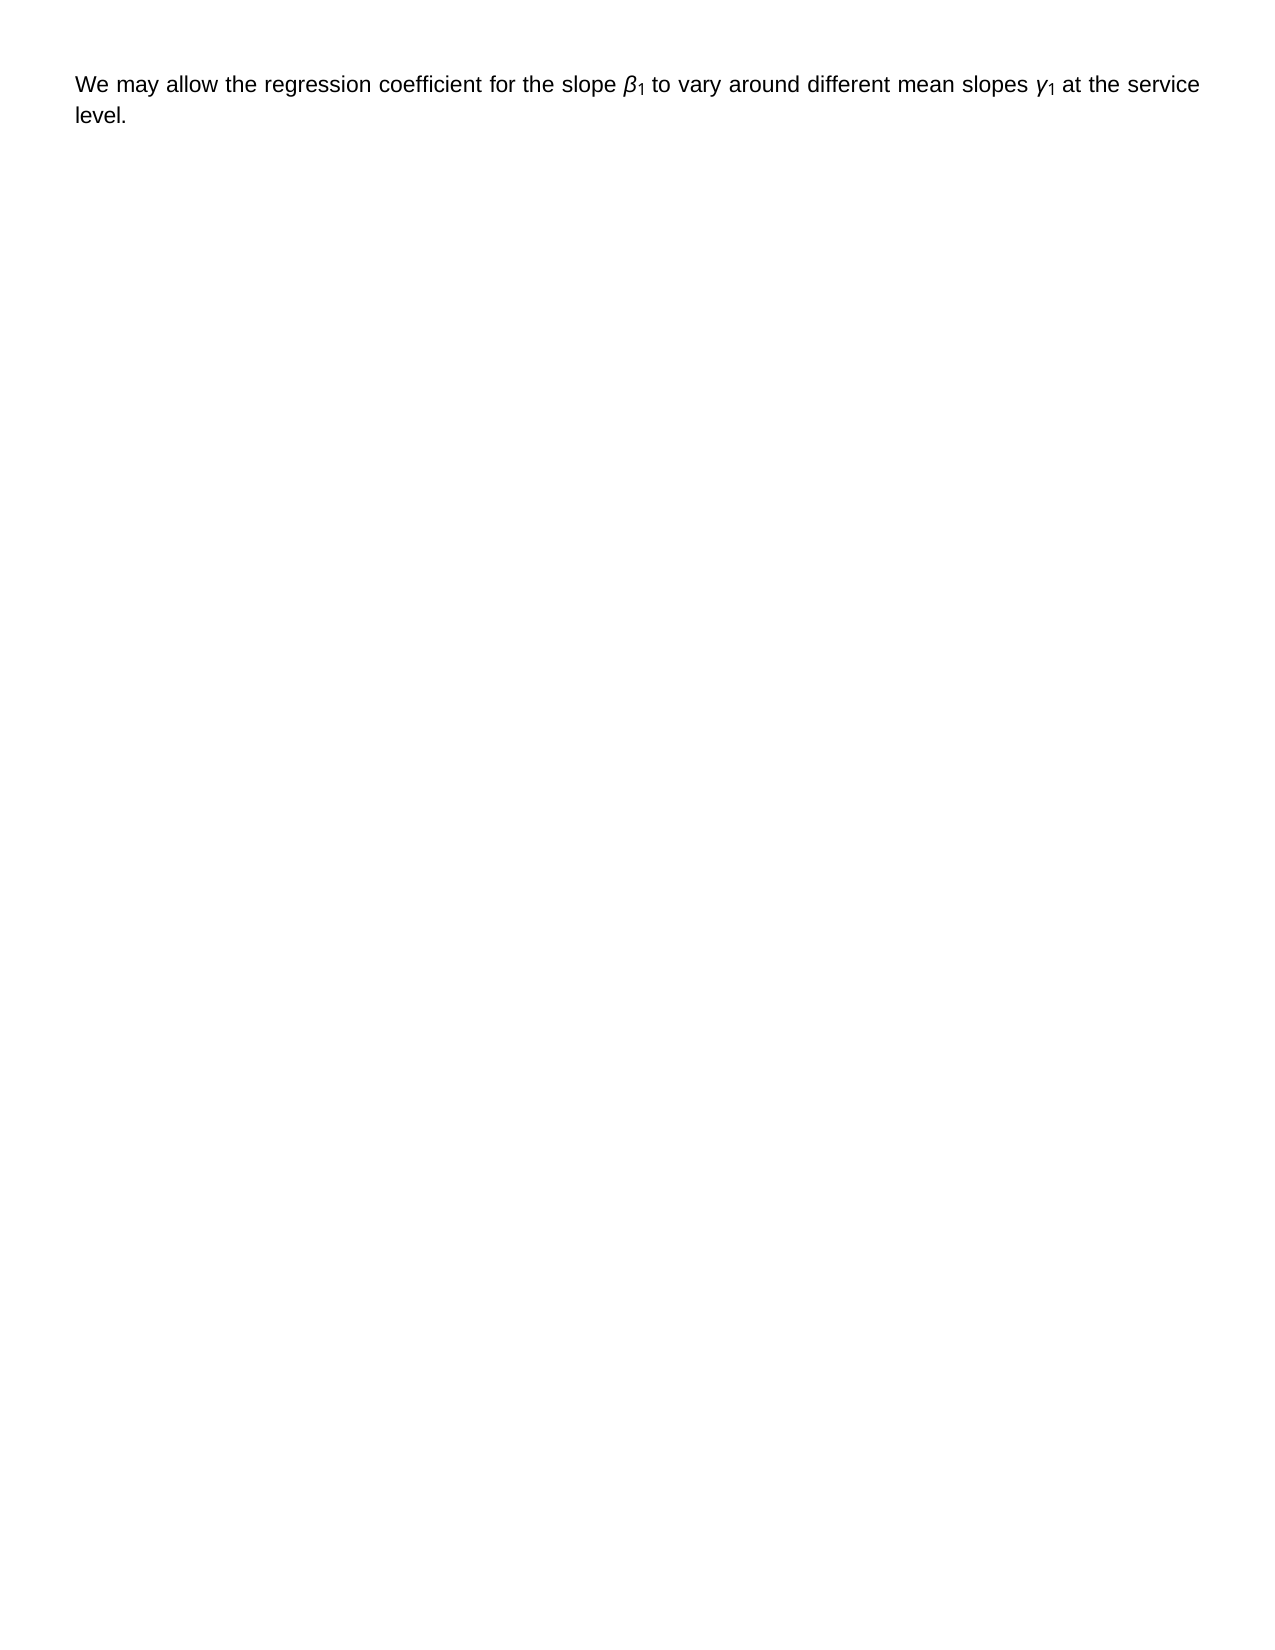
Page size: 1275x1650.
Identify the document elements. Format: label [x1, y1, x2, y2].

text [75, 71, 1200, 128]
